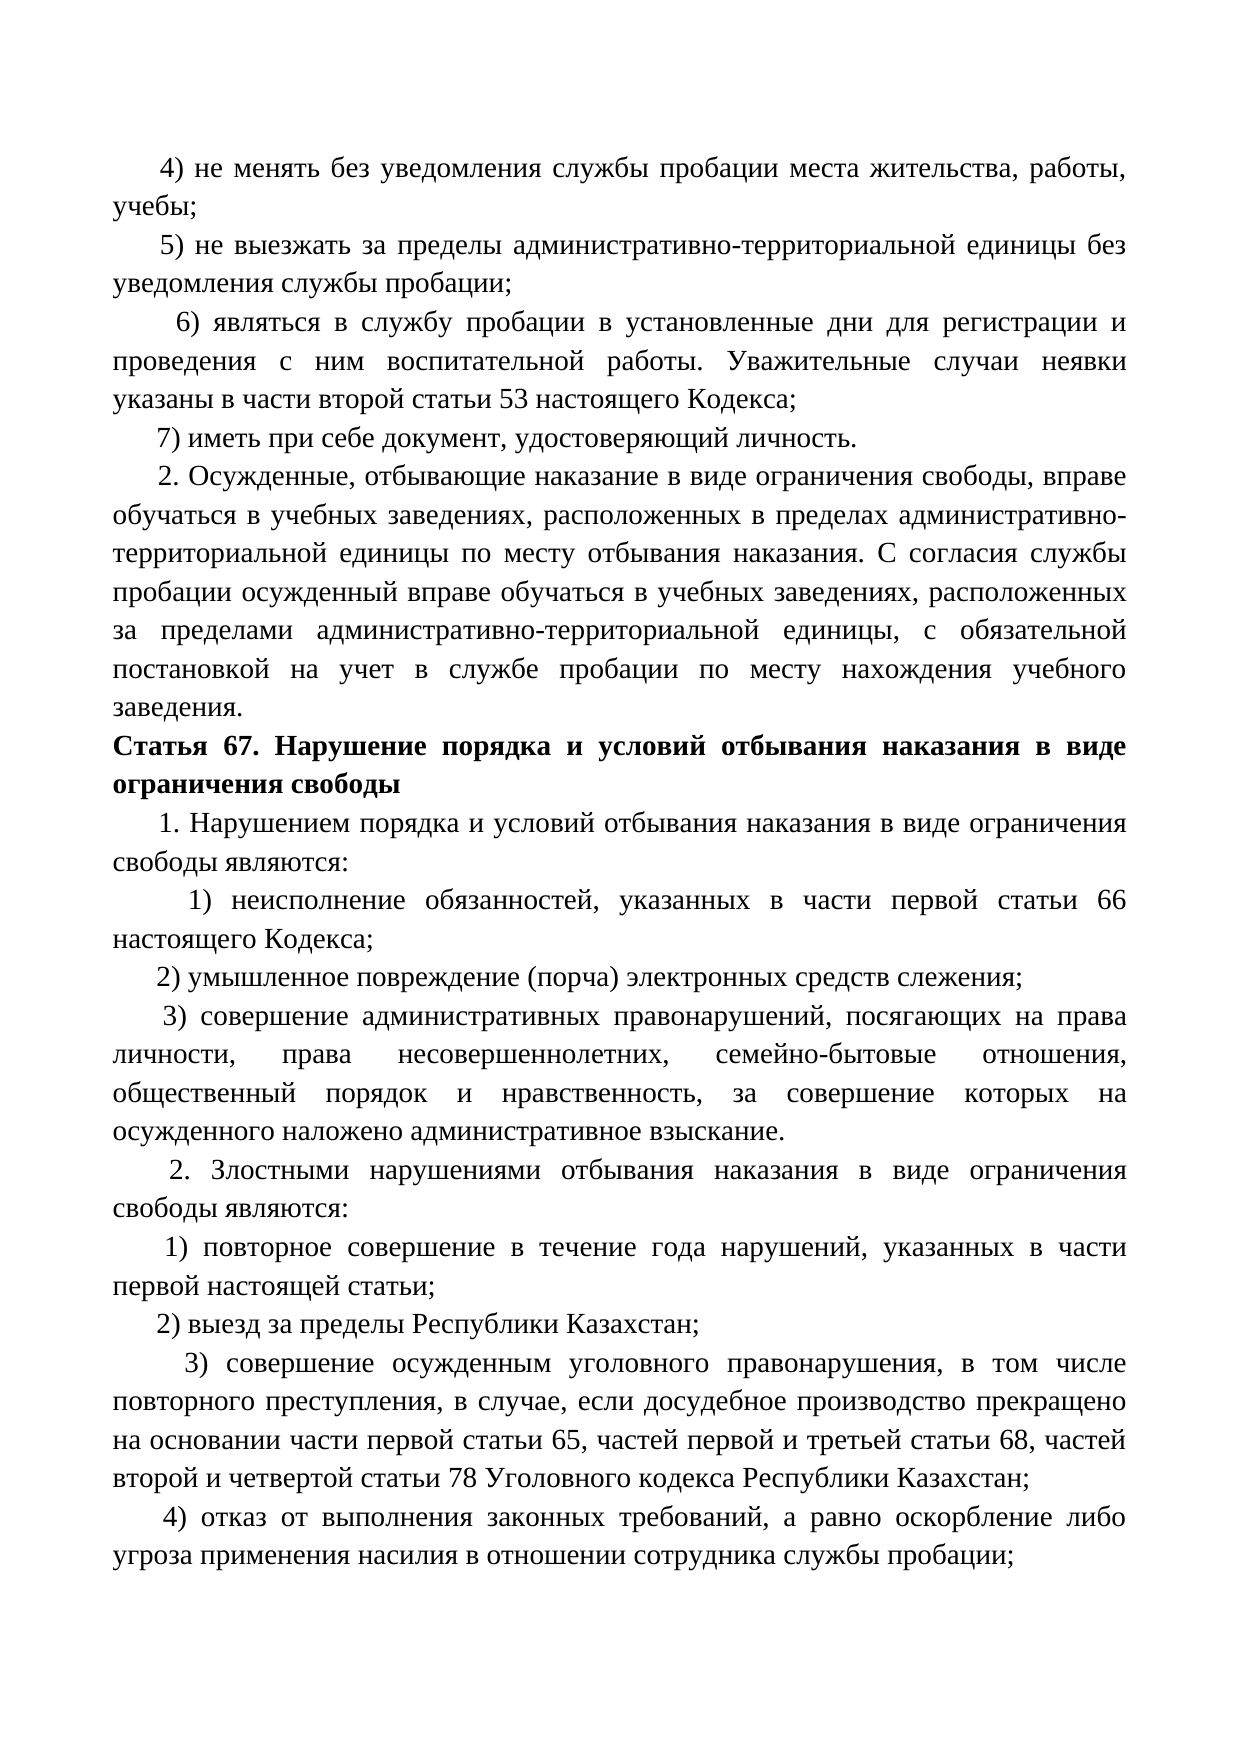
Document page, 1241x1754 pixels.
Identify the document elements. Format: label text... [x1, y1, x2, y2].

text 1) повторное совершение в течение года нарушений, указанных в части первой настоящей статьи; [112, 1229, 1128, 1301]
text Статья 67. Нарушение порядка и условий отбывания наказания в виде ограничения свободы [112, 728, 1128, 800]
text 3) совершение административных правонарушений, посягающих на права личности, права несовершеннолетних, семейно-бытовые отношения, общественный порядок и нравственность, за совершение которых на осужденного наложено административное взыскание. [112, 998, 1128, 1147]
text 4) не менять без уведомления службы пробации места жительства, работы, учебы; [112, 150, 1128, 222]
text 4) отказ от выполнения законных требований, а равно оскорбление либо угроза применения насилия в отношении сотрудника службы пробации; [112, 1499, 1128, 1571]
text 2) выезд за пределы Республики Казахстан; [112, 1306, 1128, 1340]
text 7) иметь при себе документ, удостоверяющий личность. [112, 420, 1128, 453]
text 5) не выезжать за пределы административно-территориальной единицы без уведомления службы пробации; [112, 227, 1128, 299]
text 1) неисполнение обязанностей, указанных в части первой статьи 66 настоящего Кодекса; [112, 882, 1128, 954]
text 1. Нарушением порядка и условий отбывания наказания в виде ограничения свободы являются: [112, 805, 1128, 877]
text 2. Злостными нарушениями отбывания наказания в виде ограничения свободы являются: [112, 1152, 1128, 1224]
text 3) совершение осужденным уголовного правонарушения, в том числе повторного преступления, в случае, если досудебное производство прекращено на основании части первой статьи 65, частей первой и третьей статьи 68, частей второй и четвертой статьи 78 Уголовного кодекса Республики Казахстан; [112, 1345, 1128, 1494]
text 2) умышленное повреждение (порча) электронных средств слежения; [112, 959, 1128, 993]
text 6) являться в службу пробации в установленные дни для регистрации и проведения с ним воспитательной работы. Уважительные случаи неявки указаны в части второй статьи 53 настоящего Кодекса; [112, 304, 1128, 415]
text 2. Осужденные, отбывающие наказание в виде ограничения свободы, вправе обучаться в учебных заведениях, расположенных в пределах административно-территориальной единицы по месту отбывания наказания. С согласия службы пробации осужденный вправе обучаться в учебных заведениях, расположенных за пределами административно-территориальной единицы, с обязательной постановкой на учет в службе пробации по месту нахождения учебного заведения. [112, 458, 1128, 723]
